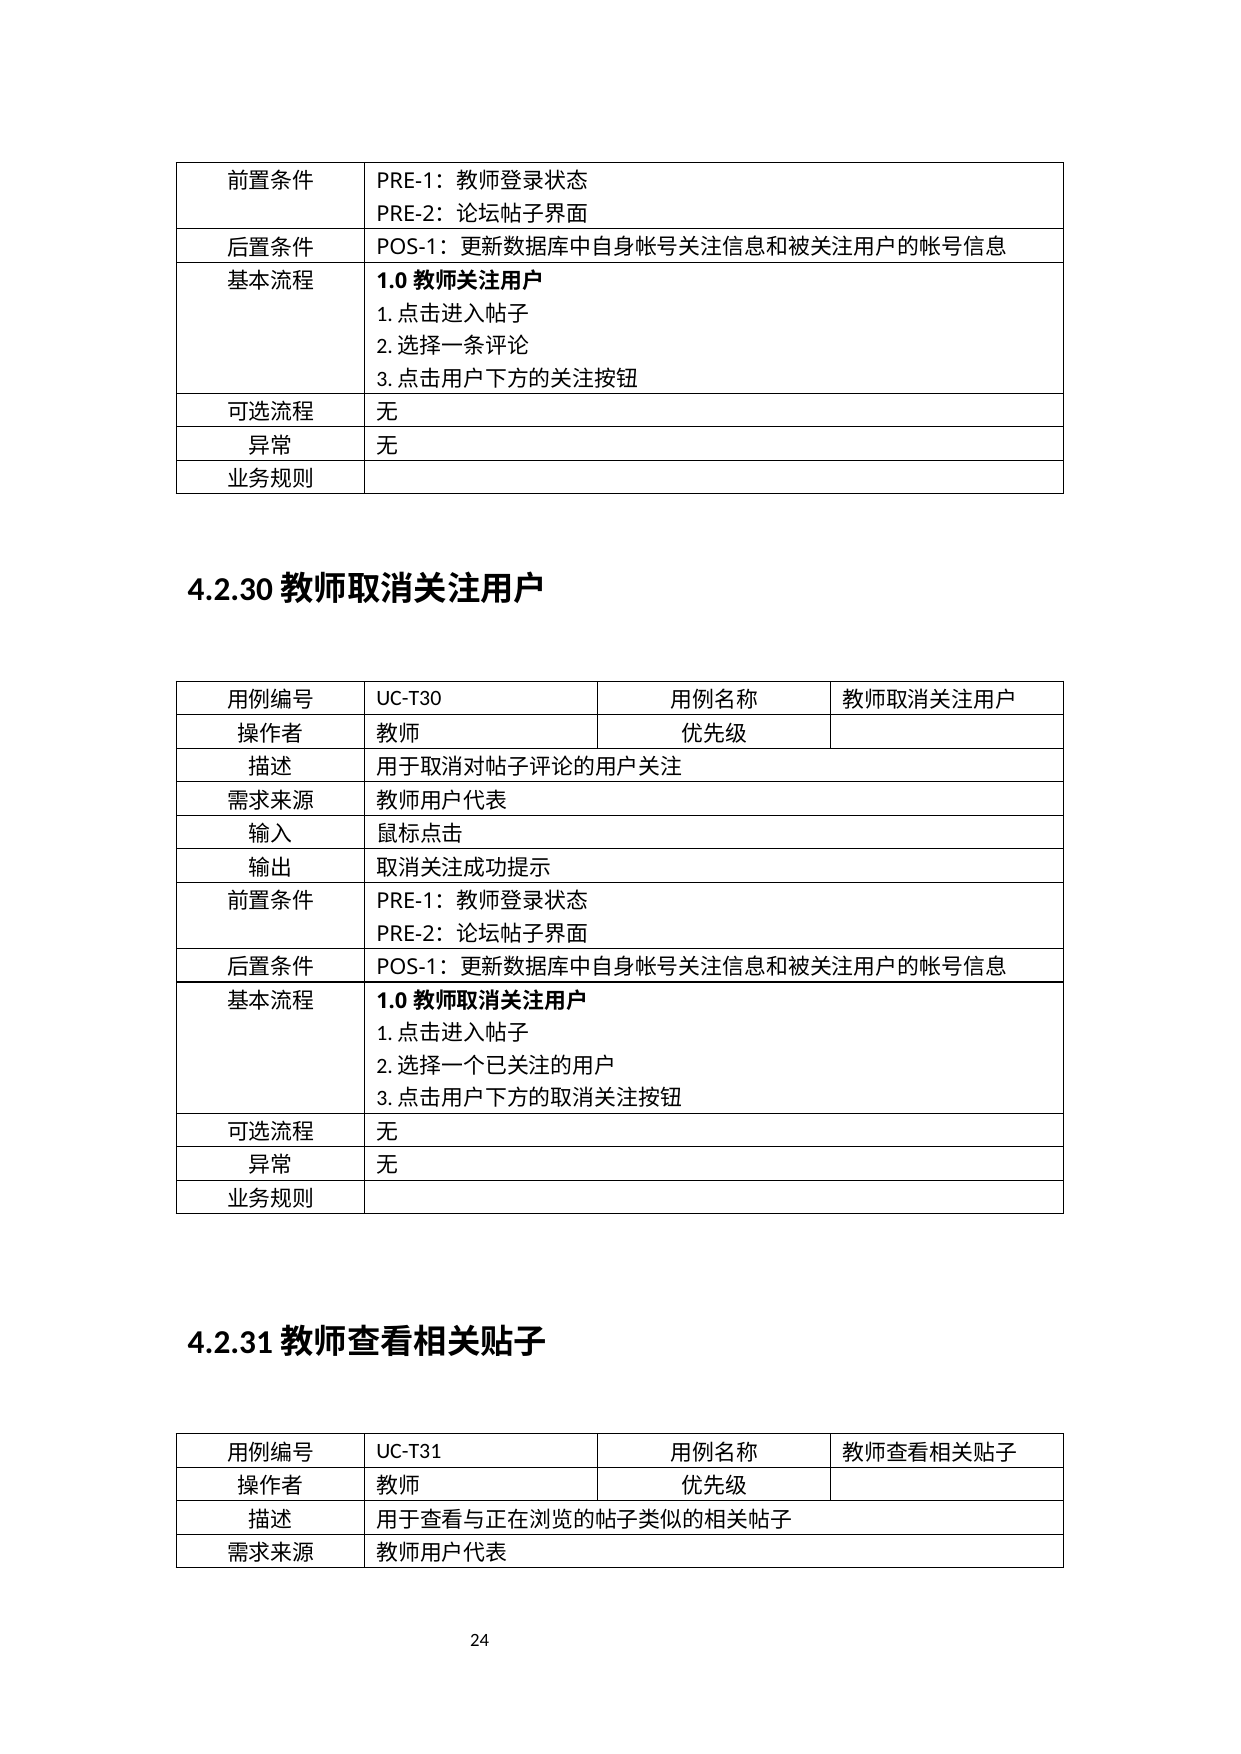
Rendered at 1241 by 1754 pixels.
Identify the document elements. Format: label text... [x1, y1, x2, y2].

table_cell 用于查看与正在浏览的帖子类似的相关帖子 [365, 1501, 1063, 1534]
table_cell 前置条件 [177, 883, 364, 948]
table_cell 操作者 [177, 715, 364, 748]
table_cell 优先级 [598, 715, 830, 748]
table_cell 后置条件 [177, 949, 364, 981]
table_header 用例名称 [598, 682, 830, 714]
table_header UC-T31 [365, 1434, 597, 1467]
table_cell [831, 715, 1063, 748]
table_cell 前置条件 [177, 163, 364, 228]
table_cell 无 [365, 1147, 1063, 1179]
table_cell 基本流程 [177, 983, 364, 1112]
subtitle 教师取消关注用户 [187, 554, 1053, 619]
table_cell 无 [365, 394, 1063, 426]
table_header UC-T30 [365, 682, 597, 714]
table_cell 1.0 教师取消关注用户 1. 点击进入帖子 2. 选择一个已关注的用户 3. 点击用户下方的取消关注按钮 [365, 983, 1063, 1112]
table_cell 教师 [365, 715, 597, 748]
table_header 用例名称 [598, 1434, 830, 1467]
table_cell PRE-1：教师登录状态 PRE-2：论坛帖子界面 [365, 883, 1063, 948]
table_header 教师查看相关贴子 [831, 1434, 1063, 1467]
table_cell 需求来源 [177, 782, 364, 815]
table_cell 优先级 [598, 1468, 830, 1500]
table_cell 后置条件 [177, 229, 364, 262]
table_cell POS-1：更新数据库中自身帐号关注信息和被关注用户的帐号信息 [365, 949, 1063, 981]
table_cell 教师用户代表 [365, 1535, 1063, 1567]
table_cell 可选流程 [177, 1114, 364, 1146]
table_cell 1.0 教师关注用户 1. 点击进入帖子 2. 选择一条评论 3. 点击用户下方的关注按钮 [365, 263, 1063, 393]
table_cell 鼠标点击 [365, 816, 1063, 848]
table_header 用例编号 [177, 682, 364, 714]
table_header 教师取消关注用户 [831, 682, 1063, 714]
table_cell 输出 [177, 849, 364, 882]
table_header 用例编号 [177, 1434, 364, 1467]
table_cell [365, 1181, 1063, 1213]
table_cell 需求来源 [177, 1535, 364, 1567]
table_cell 异常 [177, 1147, 364, 1179]
table_cell PRE-1：教师登录状态 PRE-2：论坛帖子界面 [365, 163, 1063, 228]
table_cell 教师用户代表 [365, 782, 1063, 815]
table_cell 异常 [177, 427, 364, 460]
subtitle 教师查看相关贴子 [187, 1306, 1053, 1371]
table_cell POS-1：更新数据库中自身帐号关注信息和被关注用户的帐号信息 [365, 229, 1063, 262]
table_cell 描述 [177, 749, 364, 781]
table_cell 取消关注成功提示 [365, 849, 1063, 882]
table_cell 无 [365, 427, 1063, 460]
table_cell 操作者 [177, 1468, 364, 1500]
table_cell [365, 461, 1063, 493]
table_cell [831, 1468, 1063, 1500]
table_cell 输入 [177, 816, 364, 848]
table_cell 用于取消对帖子评论的用户关注 [365, 749, 1063, 781]
table_cell 无 [365, 1114, 1063, 1146]
table_cell 教师 [365, 1468, 597, 1500]
table_cell 描述 [177, 1501, 364, 1534]
table_cell 业务规则 [177, 1181, 364, 1213]
table_cell 可选流程 [177, 394, 364, 426]
table_cell 基本流程 [177, 263, 364, 393]
table_cell 业务规则 [177, 461, 364, 493]
